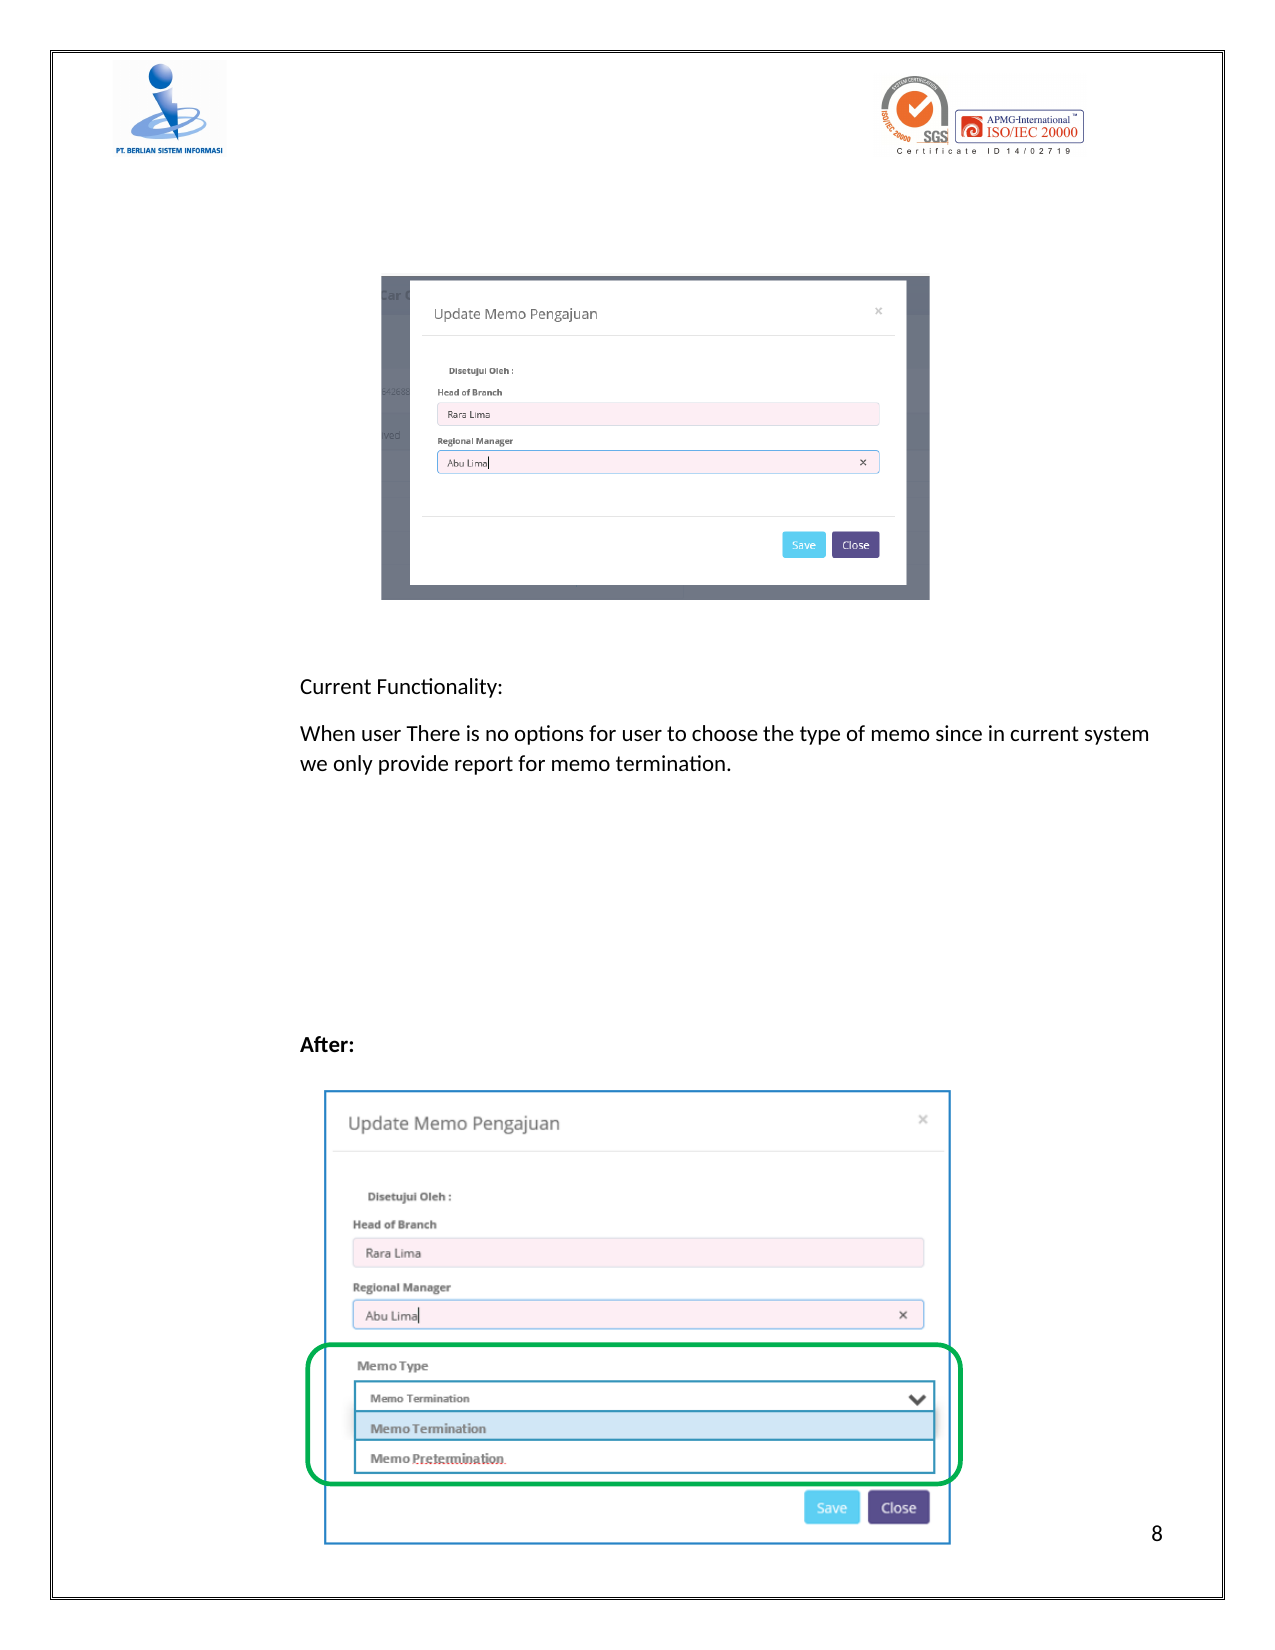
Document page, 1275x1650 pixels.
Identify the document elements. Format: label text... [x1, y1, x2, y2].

picture [872, 73, 1088, 157]
picture [381, 273, 930, 600]
text When user There is no options for user to choose the type of memo since in current system we only provide report for memo termination. [300, 719, 1162, 777]
picture [312, 1348, 958, 1481]
picture [112, 60, 227, 157]
text After: [225, 1030, 1162, 1058]
picture [312, 1467, 963, 1569]
text Current Functionality: [262, 672, 1162, 700]
picture [312, 1078, 963, 1362]
